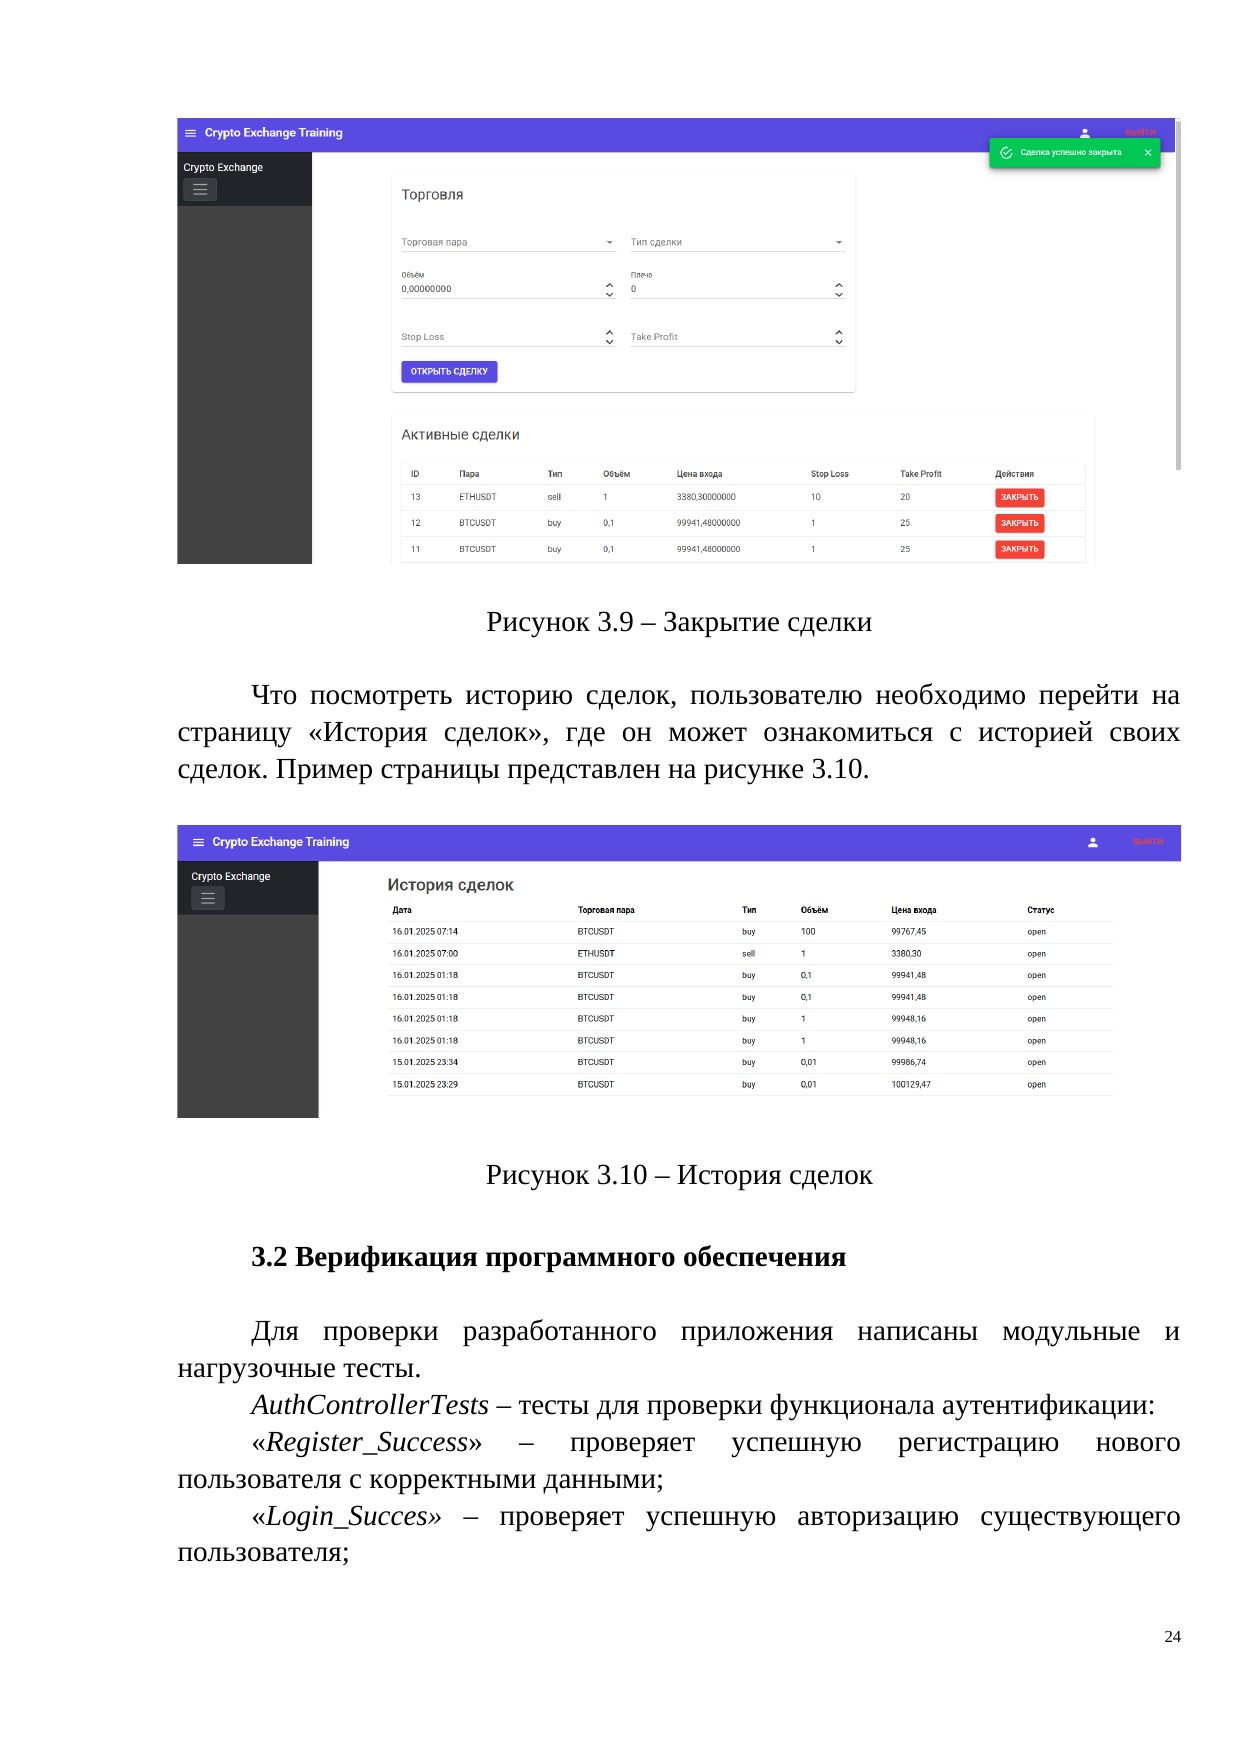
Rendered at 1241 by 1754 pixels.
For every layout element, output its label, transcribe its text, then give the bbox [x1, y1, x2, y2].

text Для проверки разработанного приложения написаны модульные и нагрузочные тесты. [177, 1313, 1181, 1384]
text Что посмотреть историю сделок, пользователю необходимо перейти на страницу «История сделок», где он может ознакомиться с историей своих сделок. Пример страницы представлен на рисунке 3.10. [177, 677, 1181, 785]
text Рисунок 3.10 – История сделок [177, 1157, 1181, 1191]
text «Register_Success» – проверяет успешную регистрацию нового пользователя с корректными данными; [177, 1424, 1181, 1494]
picture [177, 118, 1182, 564]
text «Login_Succes» – проверяет успешную авторизацию существующего пользователя; [177, 1498, 1181, 1568]
picture [177, 825, 1182, 1118]
text AuthControllerTests – тесты для проверки функционала аутентификации: [177, 1387, 1181, 1421]
subtitle 3.2 Верификация программного обеспечения [177, 1239, 1181, 1273]
text Рисунок 3.9 – Закрытие сделки [177, 604, 1181, 637]
